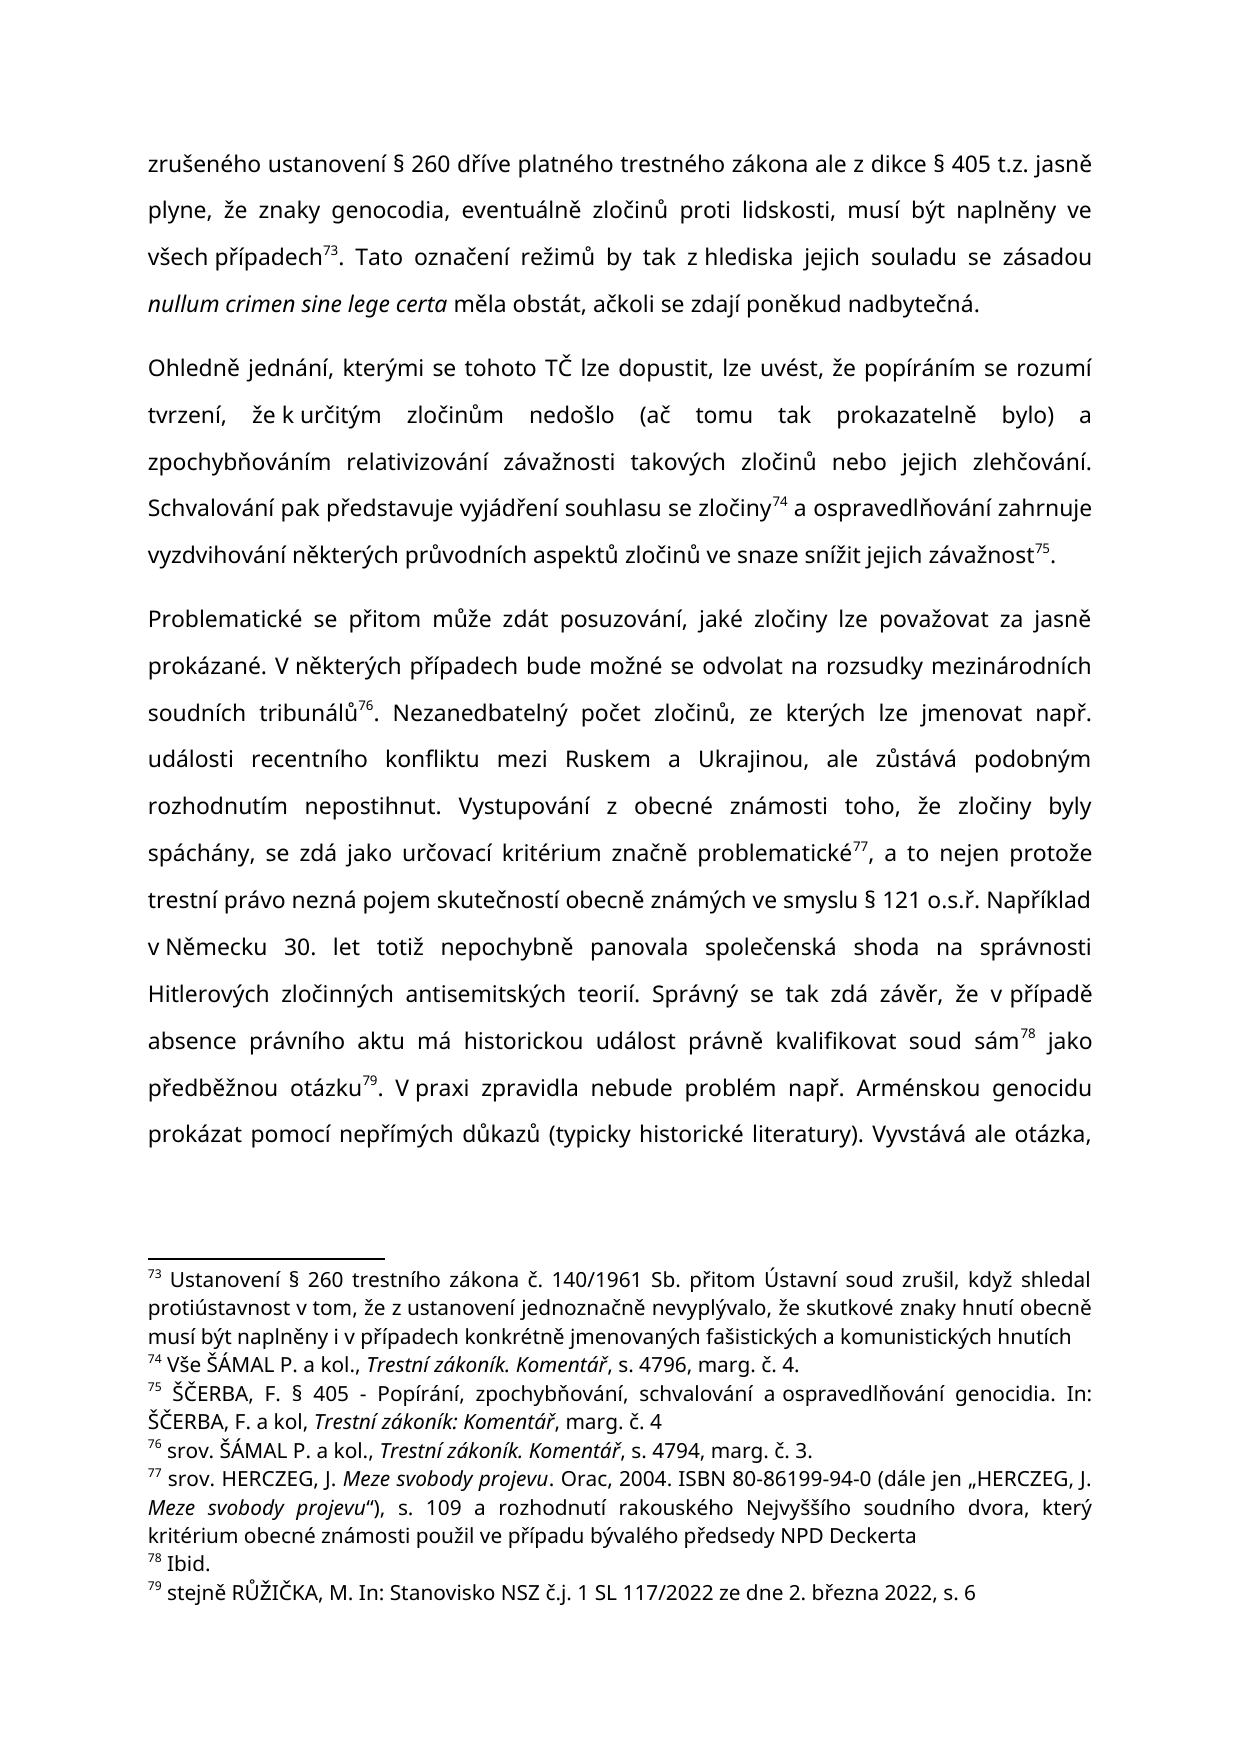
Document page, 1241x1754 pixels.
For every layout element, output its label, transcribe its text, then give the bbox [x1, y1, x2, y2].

text Ohledně jednání, kterými se tohoto TČ lze dopustit, lze uvést, že popíráním se rozumí tvrzení, že k určitým zločinům nedošlo (ač tomu tak prokazatelně bylo) a zpochybňováním relativizování závažnosti takových zločinů nebo jejich zlehčování. Schvalování pak představuje vyjádření souhlasu se zločiny a ospravedlňování zahrnuje vyzdvihování některých průvodních aspektů zločinů ve snaze snížit jejich závažnost. [148, 352, 1093, 571]
text Problematické se přitom může zdát posuzování, jaké zločiny lze považovat za jasně prokázané. V některých případech bude možné se odvolat na rozsudky mezinárodních soudních tribunálů. Nezanedbatelný počet zločinů, ze kterých lze jmenovat např. události recentního konfliktu mezi Ruskem a Ukrajinou, ale zůstává podobným rozhodnutím nepostihnut. Vystupování z obecné známosti toho, že zločiny byly spáchány, se zdá jako určovací kritérium značně problematické, a to nejen protože trestní právo nezná pojem skutečností obecně známých ve smyslu § 121 o.s.ř. Například v Německu 30. let totiž nepochybně panovala společenská shoda na správnosti Hitlerových zločinných antisemitských teorií. Správný se tak zdá závěr, že v případě absence právního aktu má historickou událost právně kvalifikovat soud sám jako předběžnou otázku. V praxi zpravidla nebude problém např. Arménskou genocidu prokázat pomocí nepřímých důkazů (typicky historické literatury). Vyvstává ale otázka, zda je žádoucí, aby soudy na takto podávaly závazný výklad dějin a ze soudců se stali „historici s pravomocí ukládat tresty“. [148, 603, 1093, 1150]
